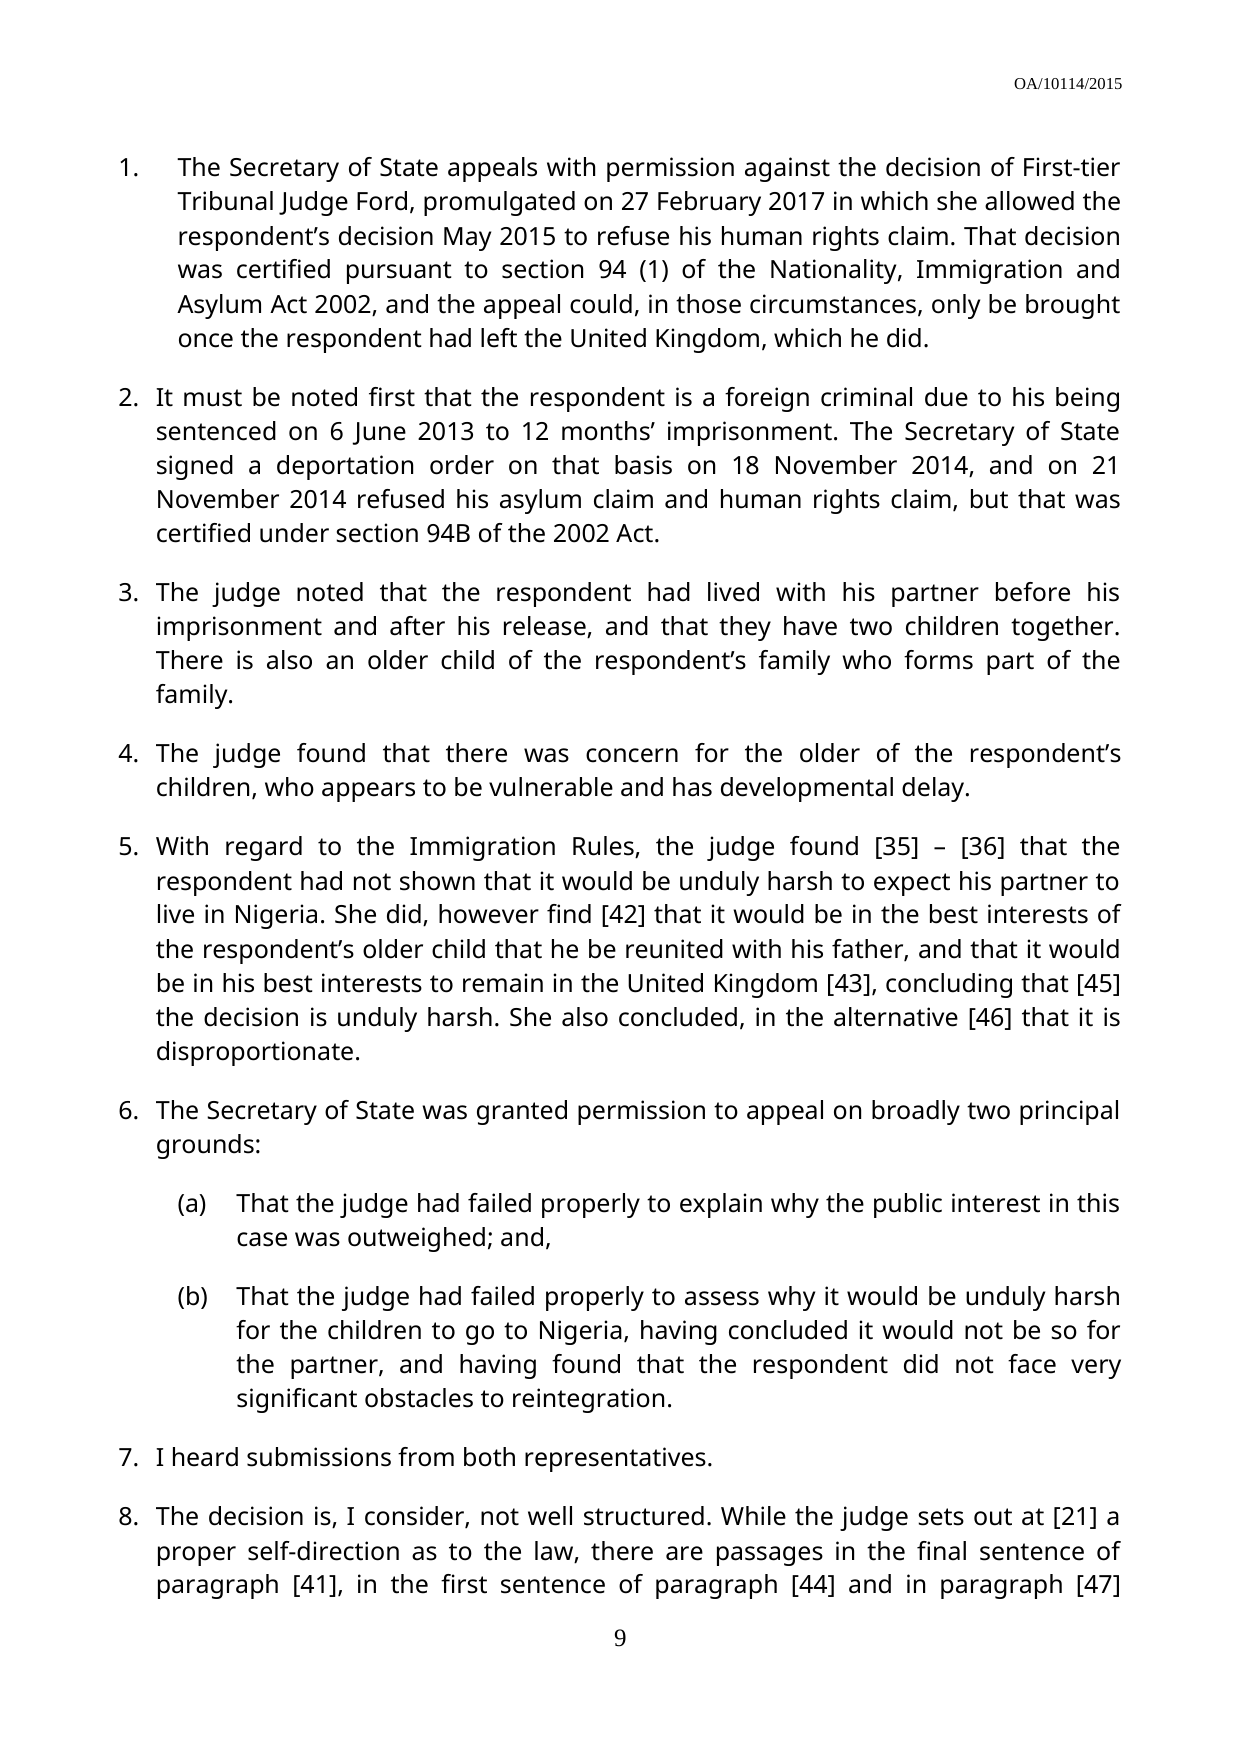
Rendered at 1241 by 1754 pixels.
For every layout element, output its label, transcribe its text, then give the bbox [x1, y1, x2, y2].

list That the judge had failed properly to assess why it would be unduly harsh for the children to go to Nigeria, having concluded it would not be so for the partner, and having found that the respondent did not face very significant obstacles to reintegration. [177, 1279, 1122, 1415]
list That the judge had failed properly to explain why the public interest in this case was outweighed; and, [177, 1186, 1122, 1254]
list It must be noted first that the respondent is a foreign criminal due to his being sentenced on 6 June 2013 to 12 months’ imprisonment. The Secretary of State signed a deportation order on that basis on 18 November 2014, and on 21 November 2014 refused his asylum claim and human rights claim, but that was certified under section 94B of the 2002 Act. [118, 379, 1122, 550]
list The Secretary of State appeals with permission against the decision of First-tier Tribunal Judge Ford, promulgated on 27 February 2017 in which she allowed the respondent’s decision May 2015 to refuse his human rights claim. That decision was certified pursuant to section 94 (1) of the Nationality, Immigration and Asylum Act 2002, and the appeal could, in those circumstances, only be brought once the respondent had left the United Kingdom, which he did. [118, 150, 1122, 354]
list The judge found that there was concern for the older of the respondent’s children, who appears to be vulnerable and has developmental delay. [118, 736, 1122, 804]
list The Secretary of State was granted permission to appeal on broadly two principal grounds: [118, 1092, 1122, 1161]
list I heard submissions from both representatives. [118, 1440, 1122, 1474]
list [118, 1499, 1122, 1601]
list With regard to the Immigration Rules, the judge found [35] – [36] that the respondent had not shown that it would be unduly harsh to expect his partner to live in Nigeria. She did, however find [42] that it would be in the best interests of the respondent’s older child that he be reunited with his father, and that it would be in his best interests to remain in the United Kingdom [43], concluding that [45] the decision is unduly harsh. She also concluded, in the alternative [46] that it is disproportionate. [118, 829, 1122, 1067]
list The judge noted that the respondent had lived with his partner before his imprisonment and after his release, and that they have two children together. There is also an older child of the respondent’s family who forms part of the family. [118, 575, 1122, 711]
